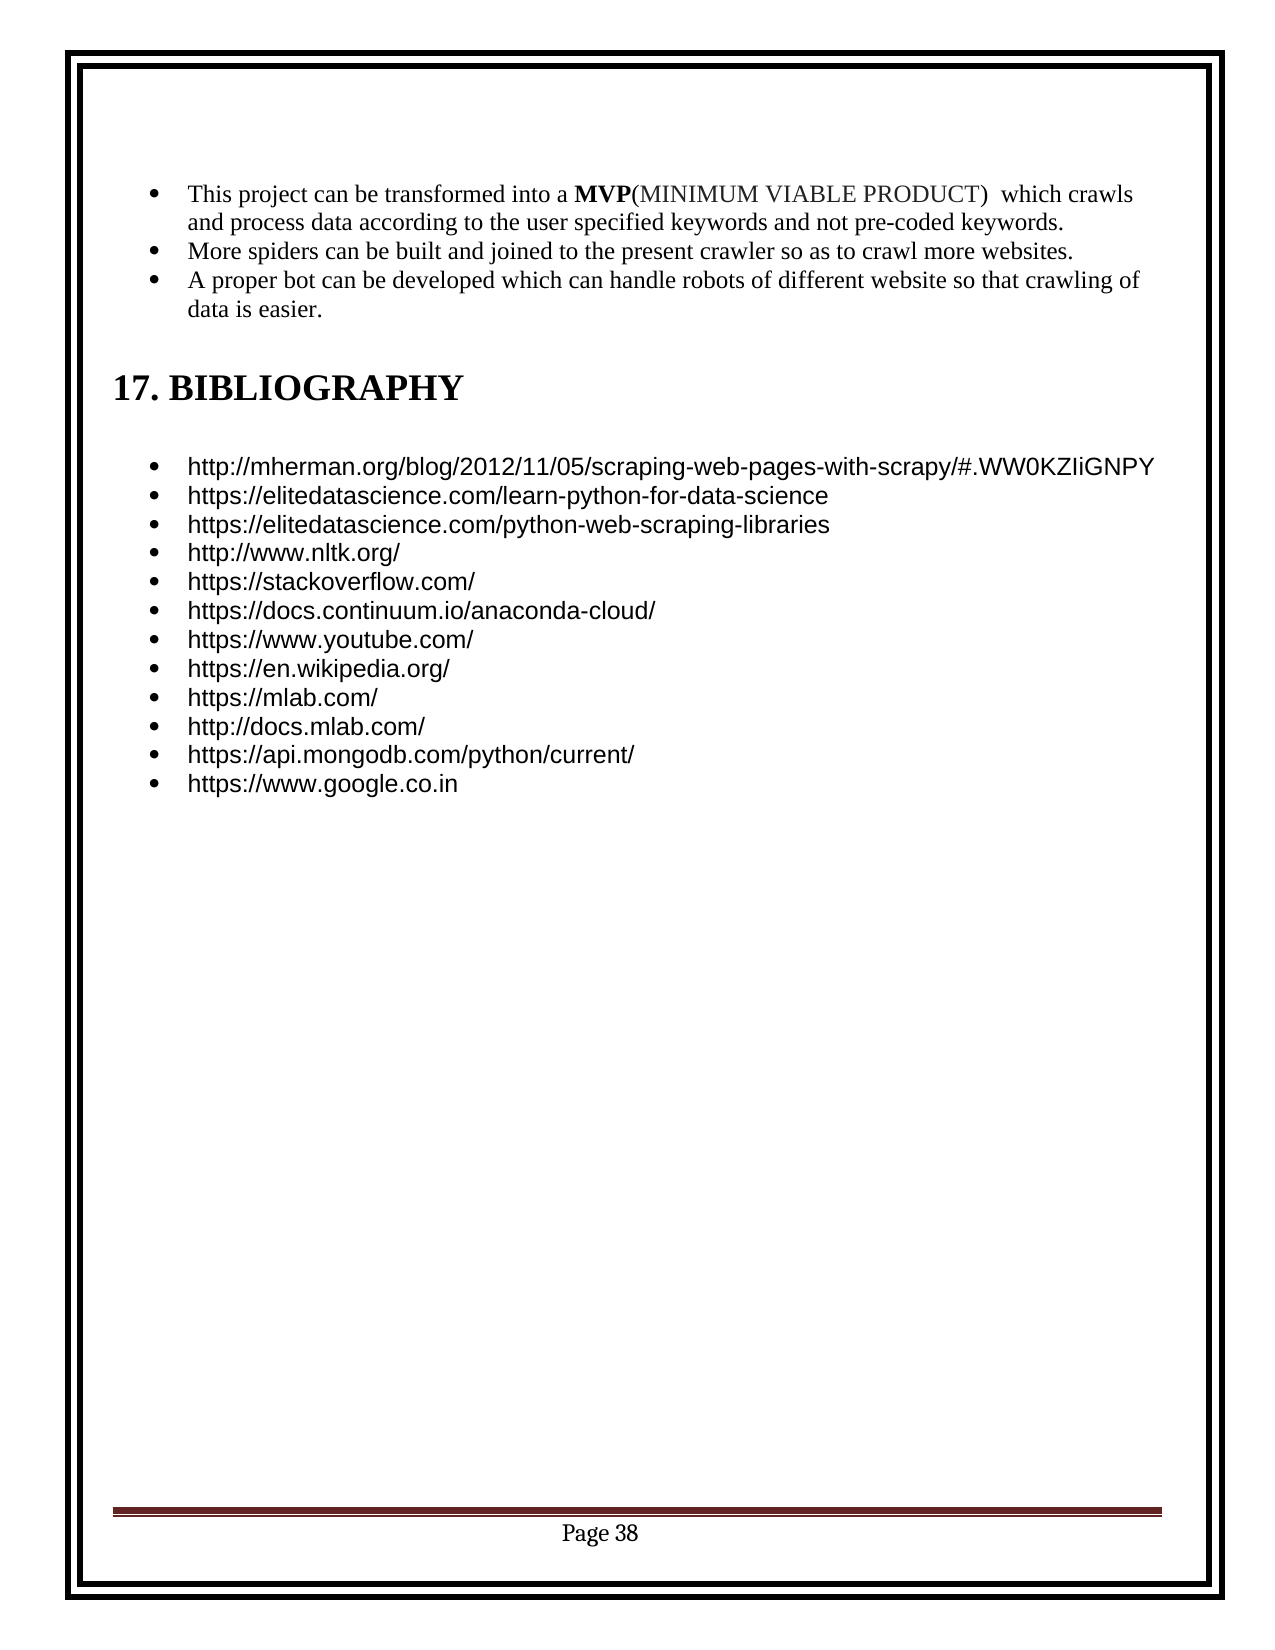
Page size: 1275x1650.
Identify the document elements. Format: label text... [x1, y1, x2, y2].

list This project can be transformed into a MVP(MINIMUM VIABLE PRODUCT) which crawls and process data according to the user specified keywords and not pre-coded keywords. [150, 179, 1162, 236]
list https://api.mongodb.com/python/current/ [150, 740, 1162, 769]
list https://docs.continuum.io/anaconda-cloud/ [150, 596, 1162, 625]
list https://elitedatascience.com/python-web-scraping-libraries [150, 509, 1162, 538]
list A proper bot can be developed which can handle robots of different website so that crawling of data is easier. [150, 265, 1162, 322]
list http://docs.mlab.com/ [150, 712, 1162, 740]
list https://stackoverflow.com/ [150, 567, 1162, 596]
list https://en.wikipedia.org/ [150, 654, 1162, 683]
list https://elitedatascience.com/learn-python-for-data-science [150, 481, 1162, 509]
list http://www.nltk.org/ [150, 538, 1162, 567]
list https://www.google.co.in [150, 769, 1162, 798]
list More spiders can be built and joined to the present crawler so as to crawl more websites. [150, 236, 1162, 265]
list http://mherman.org/blog/2012/11/05/scraping-web-pages-with-scrapy/#.WW0KZIiGNPY [150, 452, 1162, 481]
text 17. BIBLIOGRAPHY [112, 366, 1162, 409]
list https://www.youtube.com/ [150, 625, 1162, 654]
list https://mlab.com/ [150, 683, 1162, 712]
